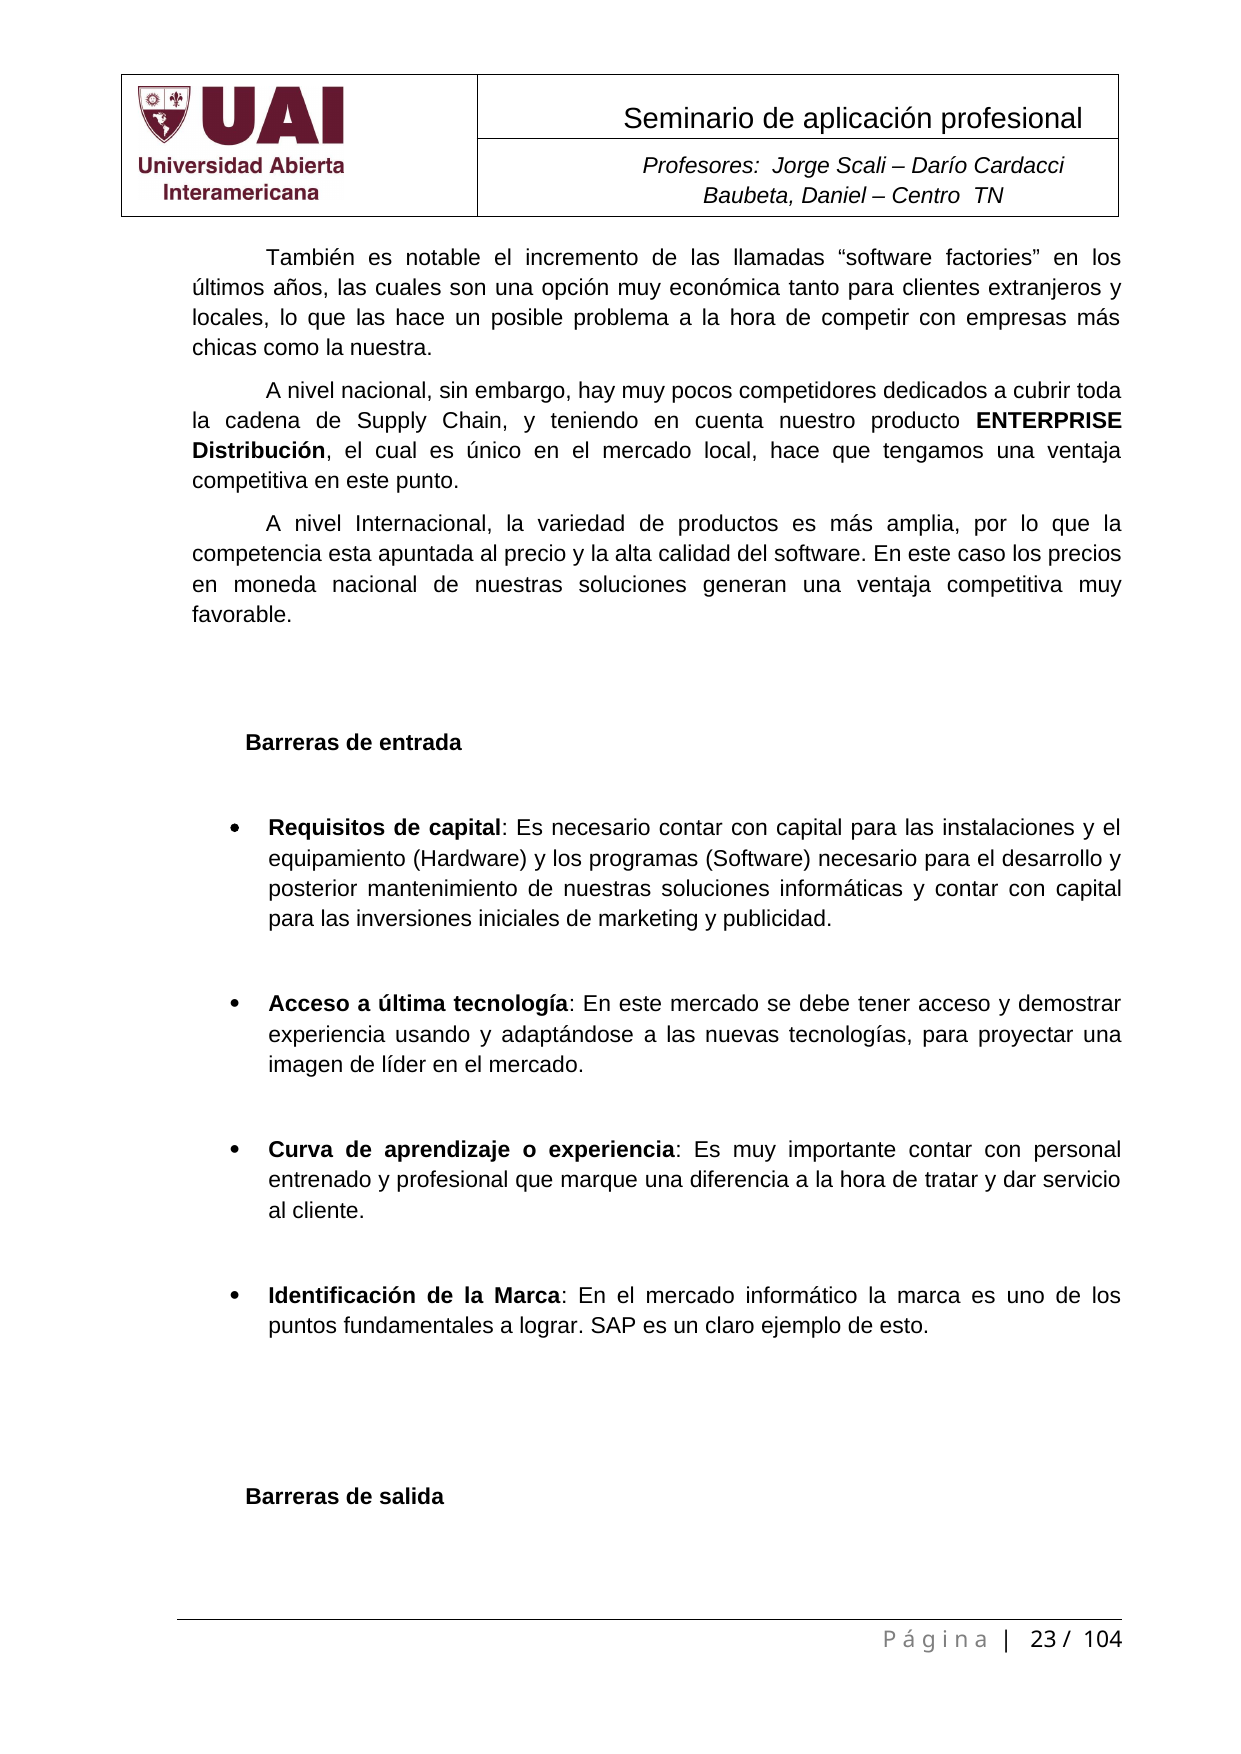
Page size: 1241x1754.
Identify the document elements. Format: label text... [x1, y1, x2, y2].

list Identificación de la Marca: En el mercado informático la marca es uno de los puntos fundamentales a lograr. SAP es un claro ejemplo de esto. [231, 1282, 1122, 1339]
picture [137, 86, 344, 200]
list Acceso a última tecnología: En este mercado se debe tener acceso y demostrar experiencia usando y adaptándose a las nuevas tecnologías, para proyectar una imagen de líder en el mercado. [231, 990, 1122, 1077]
text A nivel Internacional, la variedad de productos es más amplia, por lo que la competencia esta apuntada al precio y la alta calidad del software. En este caso los precios en moneda nacional de nuestras soluciones generan una ventaja competitiva muy favorable. [192, 510, 1122, 627]
list Requisitos de capital: Es necesario contar con capital para las instalaciones y el equipamiento (Hardware) y los programas (Software) necesario para el desarrollo y posterior mantenimiento de nuestras soluciones informáticas y contar con capital para las inversiones iniciales de marketing y publicidad. [231, 814, 1122, 931]
text Barreras de salida [193, 1483, 1122, 1509]
text A nivel nacional, sin embargo, hay muy pocos competidores dedicados a cubrir toda la cadena de Supply Chain, y teniendo en cuenta nuestro producto ENTERPRISE Distribución, el cual es único en el mercado local, hace que tengamos una ventaja competitiva en este punto. [192, 377, 1122, 494]
text También es notable el incremento de las llamadas “software factories” en los últimos años, las cuales son una opción muy económica tanto para clientes extranjeros y locales, lo que las hace un posible problema a la hora de competir con empresas más chicas como la nuestra. [192, 243, 1122, 361]
text Barreras de entrada [193, 729, 1122, 755]
list Curva de aprendizaje o experiencia: Es muy importante contar con personal entrenado y profesional que marque una diferencia a la hora de tratar y dar servicio al cliente. [231, 1136, 1122, 1223]
